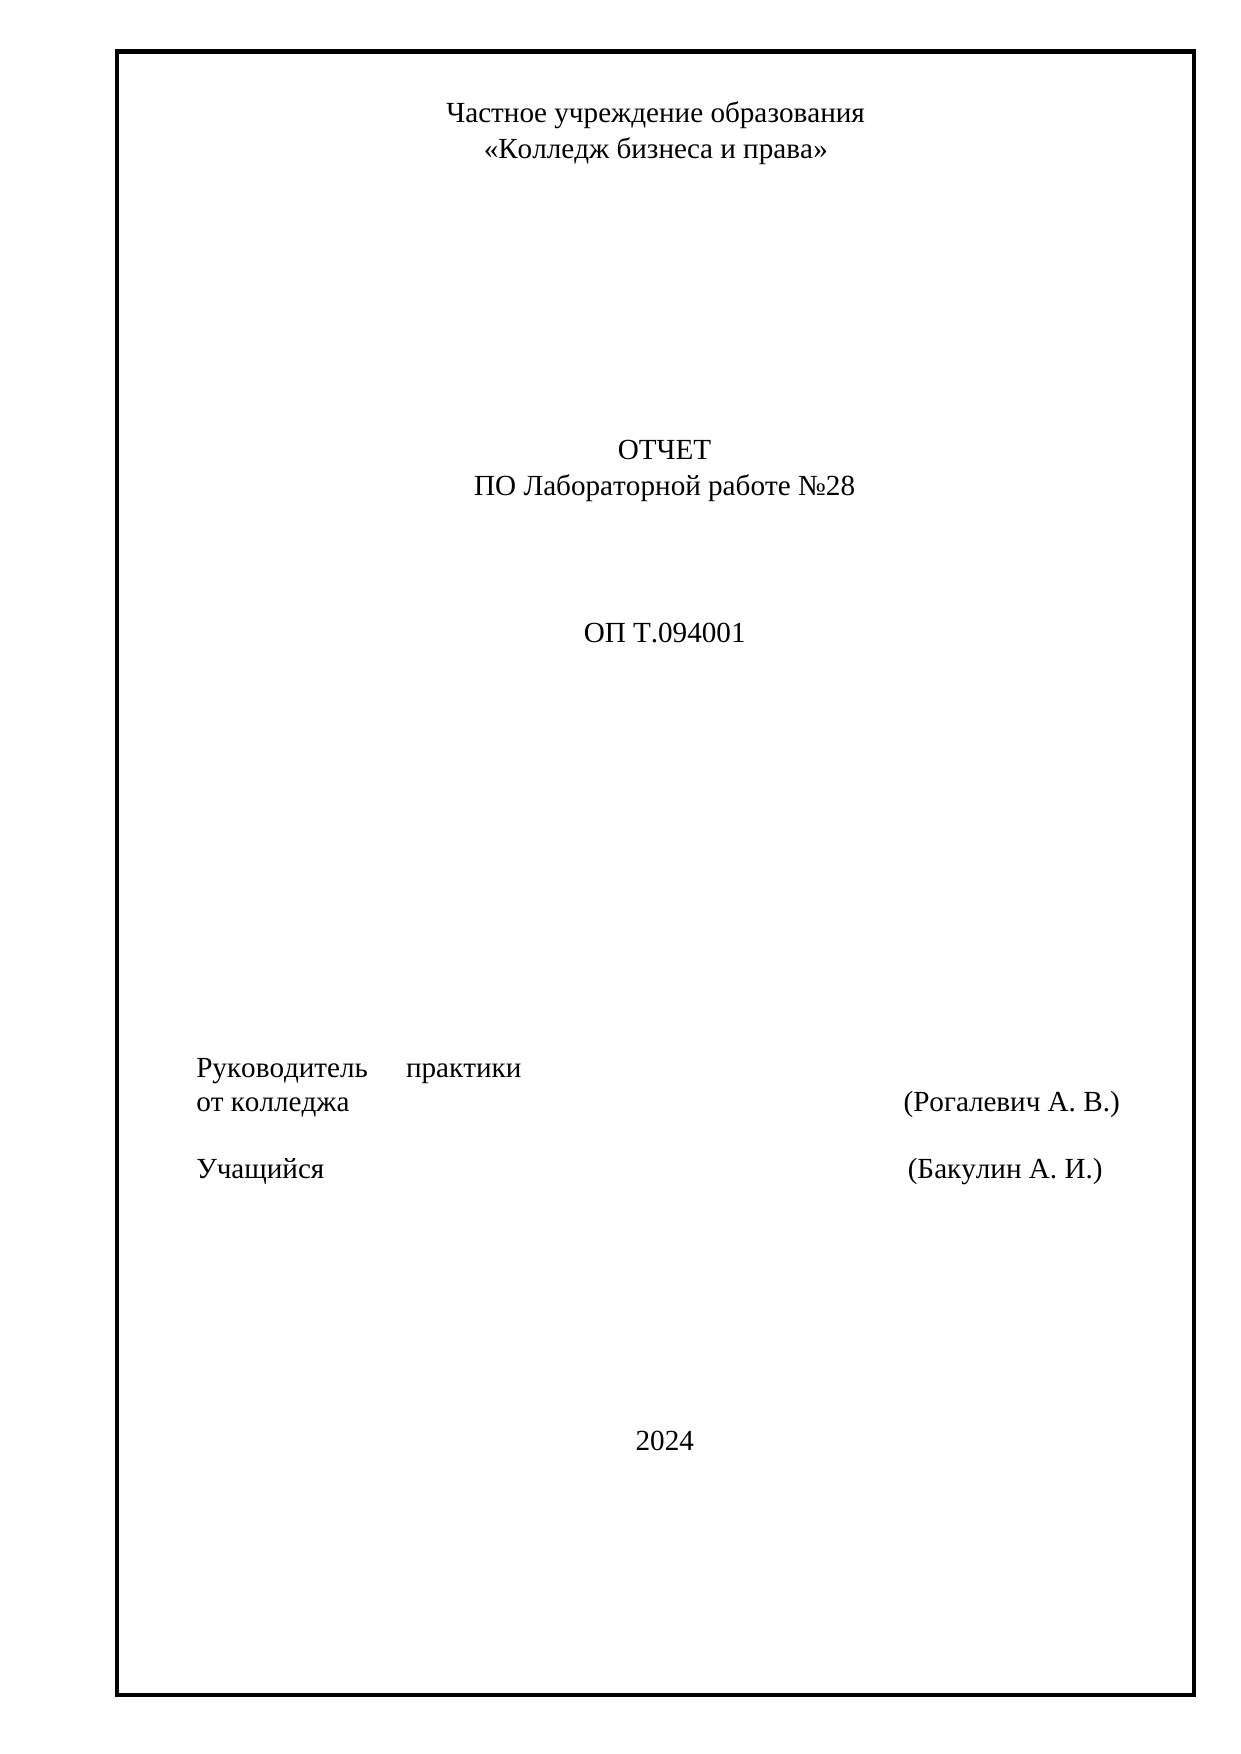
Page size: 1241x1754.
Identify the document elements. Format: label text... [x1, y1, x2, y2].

text ОП Т.094001 [177, 616, 1152, 649]
text Руководитель практики [196, 1051, 1152, 1084]
text 2024 [177, 1423, 1152, 1457]
text Учащийся (Бакулин А. И.) [196, 1151, 1152, 1185]
text ПО Лабораторной работе №28 [177, 468, 1152, 502]
text от колледжа (Рогалевич А. В.) [196, 1084, 1152, 1118]
text ОТЧЕТ [177, 432, 1152, 466]
